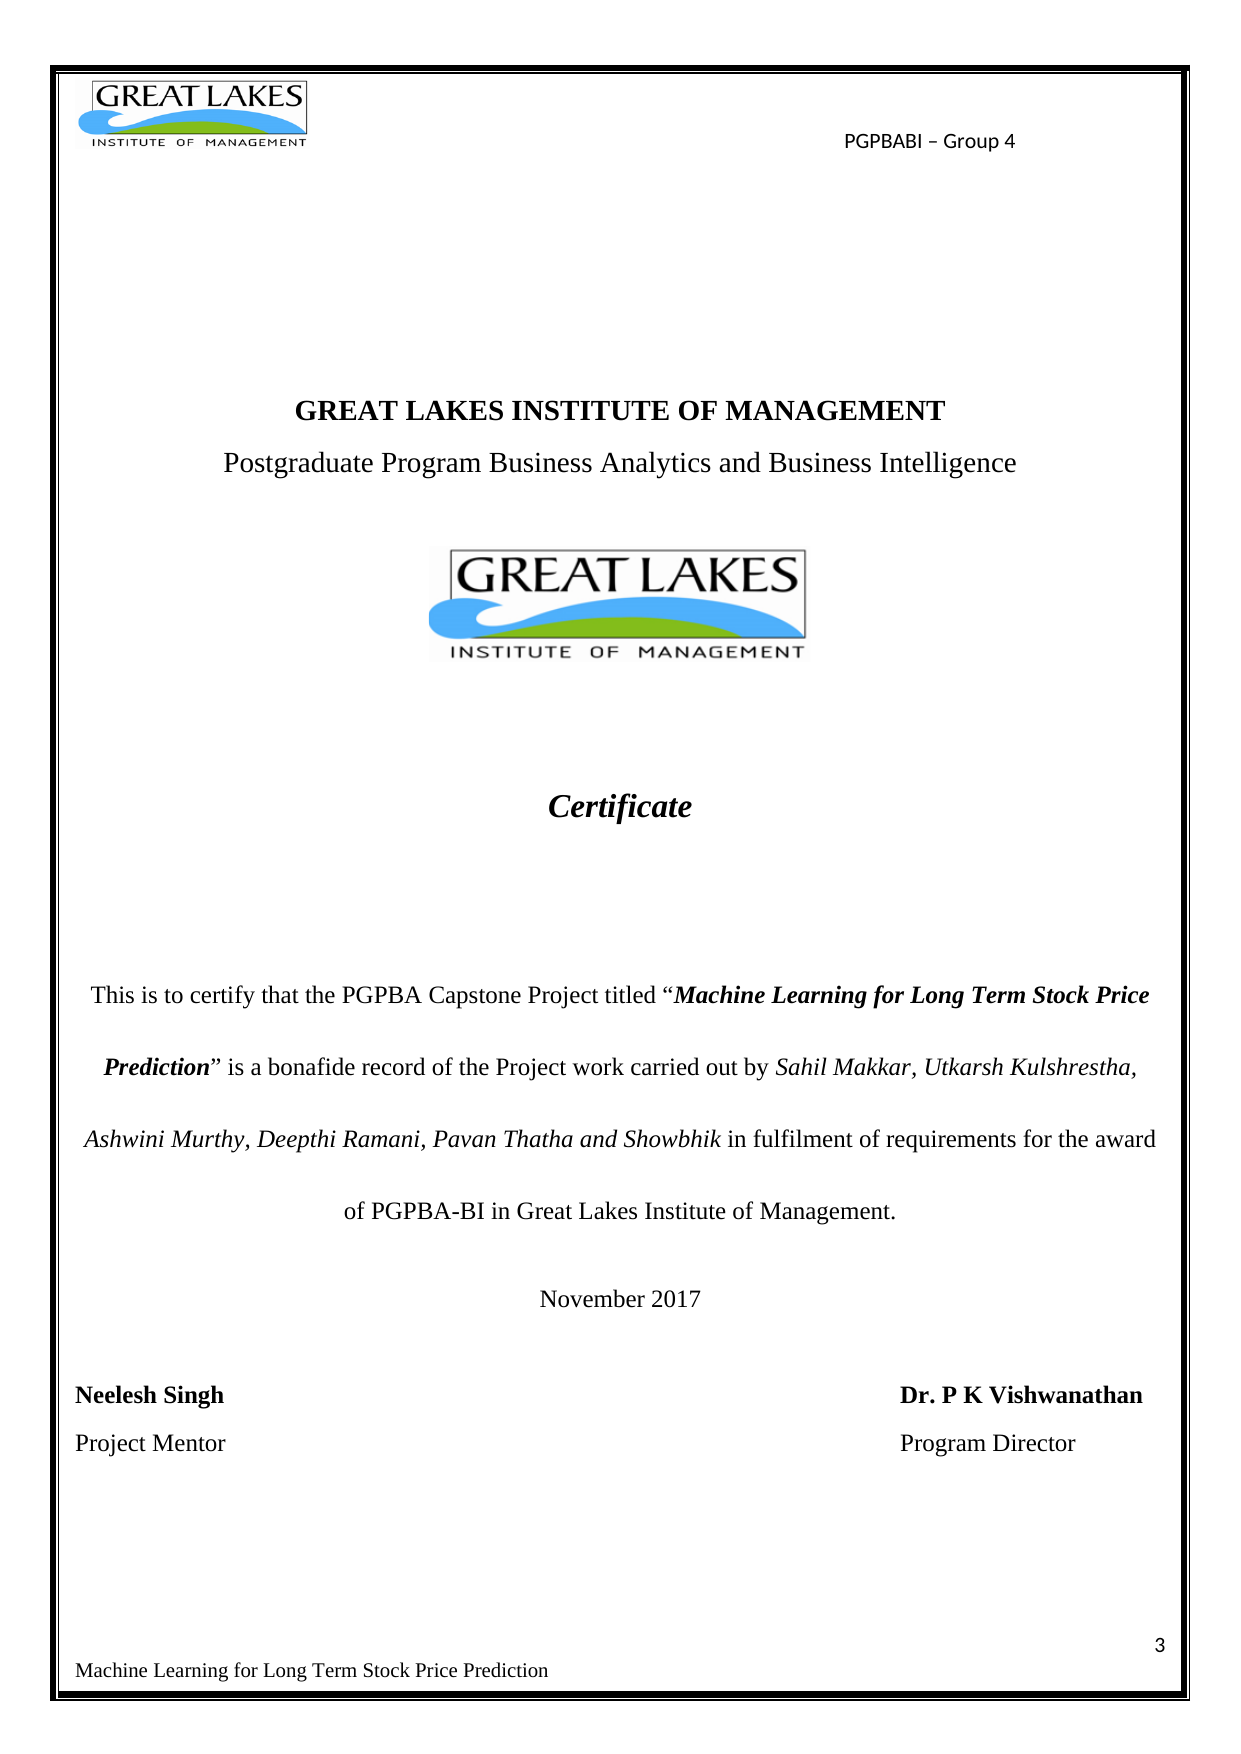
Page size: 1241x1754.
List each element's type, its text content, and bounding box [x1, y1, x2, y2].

picture [75, 76, 311, 149]
text Project Mentor Program Director [75, 1428, 1165, 1456]
text GREAT LAKES INSTITUTE OF MANAGEMENT [75, 393, 1165, 426]
text Certificate [75, 786, 1165, 824]
text This is to certify that the PGPBA Capstone Project titled “Machine Learning for Long Term Stock Price Prediction” is a bonafide record of the Project work carried out by Sahil Makkar, Utkarsh Kulshrestha, Ashwini Murthy, Deepthi Ramani, Pavan Thatha and Showbhik in fulfilment of requirements for the award of PGPBA-BI in Great Lakes Institute of Management. [75, 980, 1165, 1225]
text Neelesh Singh Dr. P K Vishwanathan [75, 1380, 1165, 1409]
text November 2017 [75, 1284, 1165, 1313]
picture [428, 546, 812, 662]
text Postgraduate Program Business Analytics and Business Intelligence [75, 445, 1165, 479]
